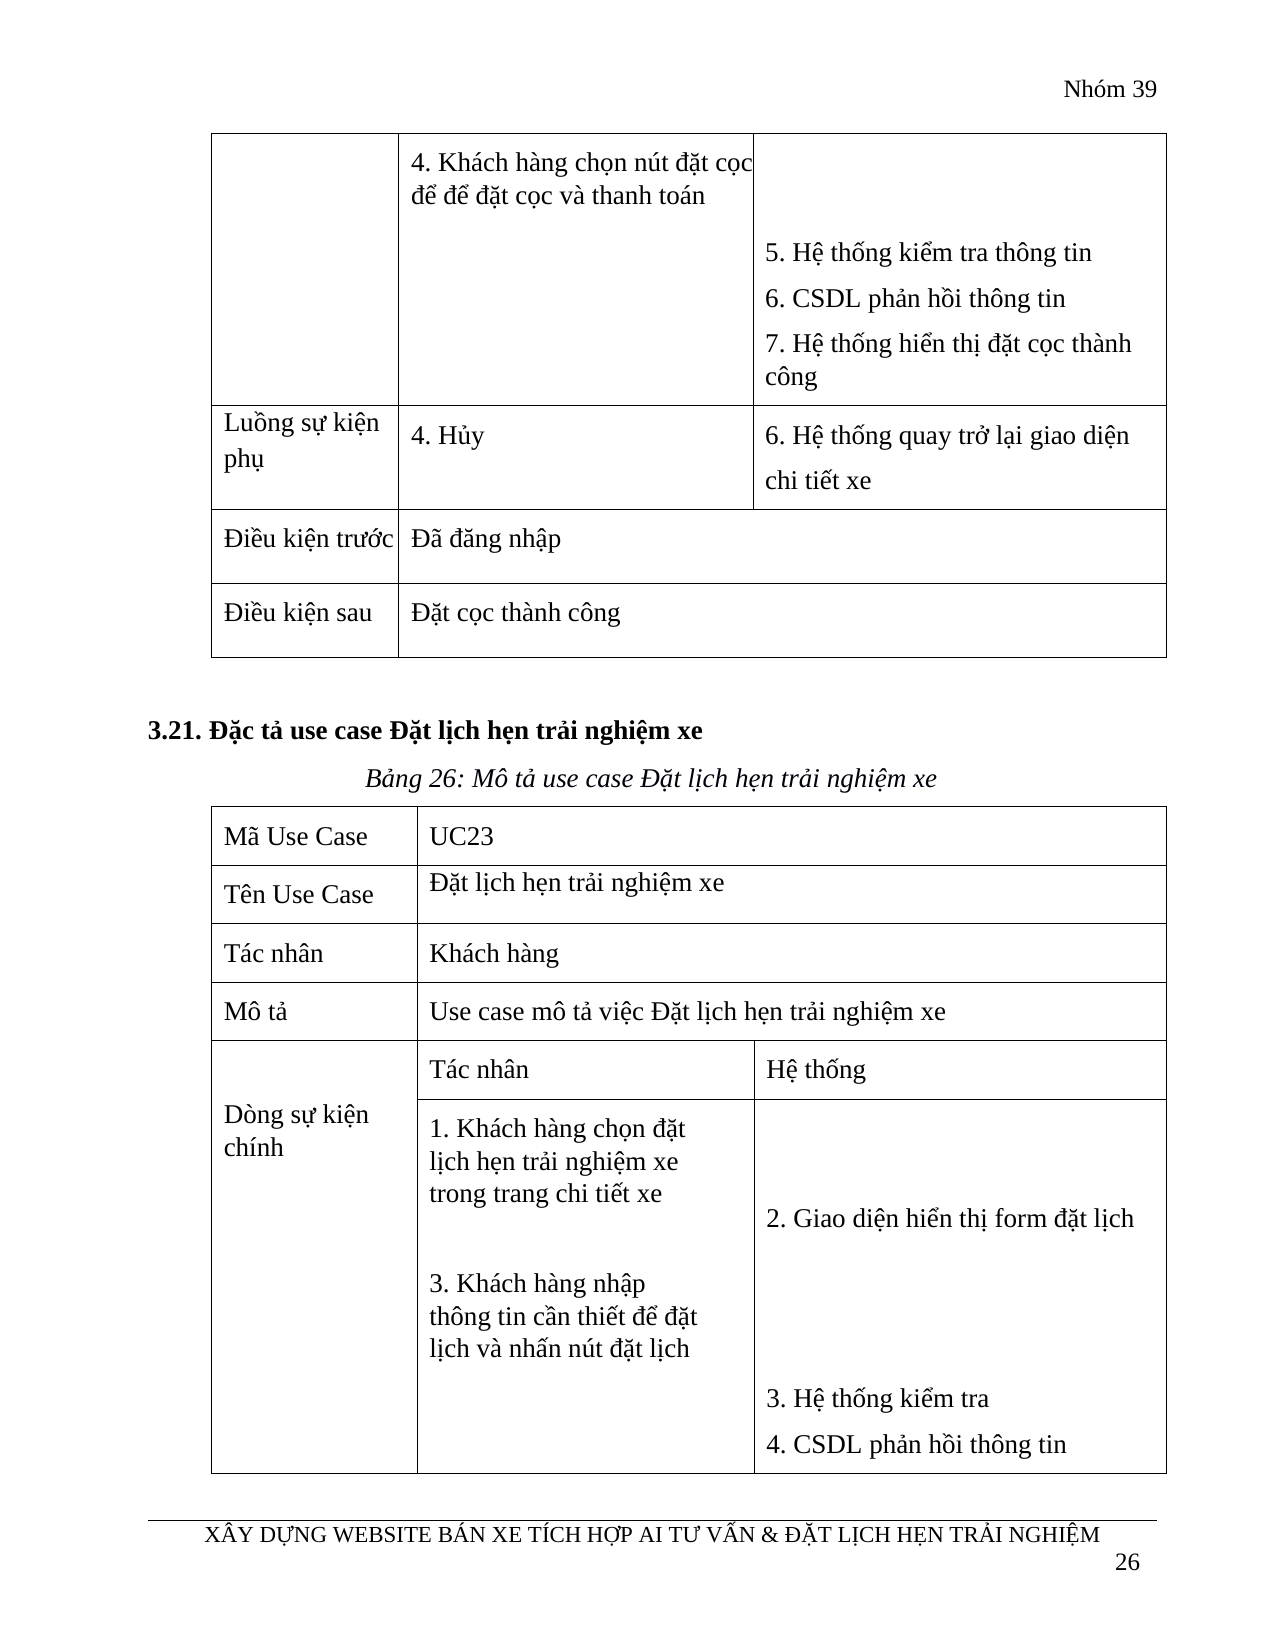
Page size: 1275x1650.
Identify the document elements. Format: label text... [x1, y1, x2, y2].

table_cell Tên Use Case [212, 866, 417, 923]
table_cell Hệ thống [755, 1041, 1166, 1098]
table_cell Đặt lịch hẹn trải nghiệm xe [418, 866, 1166, 923]
table_header UC23 [418, 807, 1166, 865]
table_cell Tác nhân [418, 1041, 754, 1098]
table_cell [753, 510, 1166, 583]
table_cell Use case mô tả việc Đặt lịch hẹn trải nghiệm xe [418, 983, 1166, 1040]
table_cell Điều kiện sau [212, 584, 398, 657]
table_cell 4. Hủy [399, 406, 753, 509]
subtitle 3.21. Đặc tả use case Đặt lịch hẹn trải nghiệm xe [148, 714, 1157, 746]
table_cell 2. Giao diện hiển thị form đặt lịch 3. Hệ thống kiểm tra 4. CSDL phản hồi thông tin 5. Hệ thống hiển thị thông báo đặt lịch thành công [755, 1100, 1166, 1473]
table_cell [753, 584, 1166, 657]
table_cell Mô tả [212, 983, 417, 1040]
table_cell Đặt cọc thành công [399, 584, 753, 657]
table_cell Tác nhân [212, 924, 417, 982]
table_cell Đã đăng nhập [399, 510, 753, 583]
text Bảng 26: Mô tả use case Đặt lịch hẹn trải nghiệm xe [148, 763, 1157, 794]
table_header Mã Use Case [212, 807, 417, 865]
table_cell Khách hàng [418, 924, 1166, 982]
table_cell 1. Khách hàng chọn đặt lịch hẹn trải nghiệm xe trong trang chi tiết xe 3. Khách hàng nhập thông tin cần thiết để đặt lịch và nhấn nút đặt lịch [418, 1100, 754, 1473]
table_cell Điều kiện trước [212, 510, 398, 583]
table_cell 6. Hệ thống quay trở lại giao diện chi tiết xe [754, 406, 1166, 509]
table_cell 2. Giao diện hiển thị form đặt cọc 5. Hệ thống kiểm tra thông tin 6. CSDL phản hồi thông tin 7. Hệ thống hiển thị đặt cọc thành công [754, 134, 1166, 405]
table_cell Luồng sự kiện phụ [212, 406, 398, 509]
table_cell Dòng sự kiện chính [212, 1041, 417, 1473]
